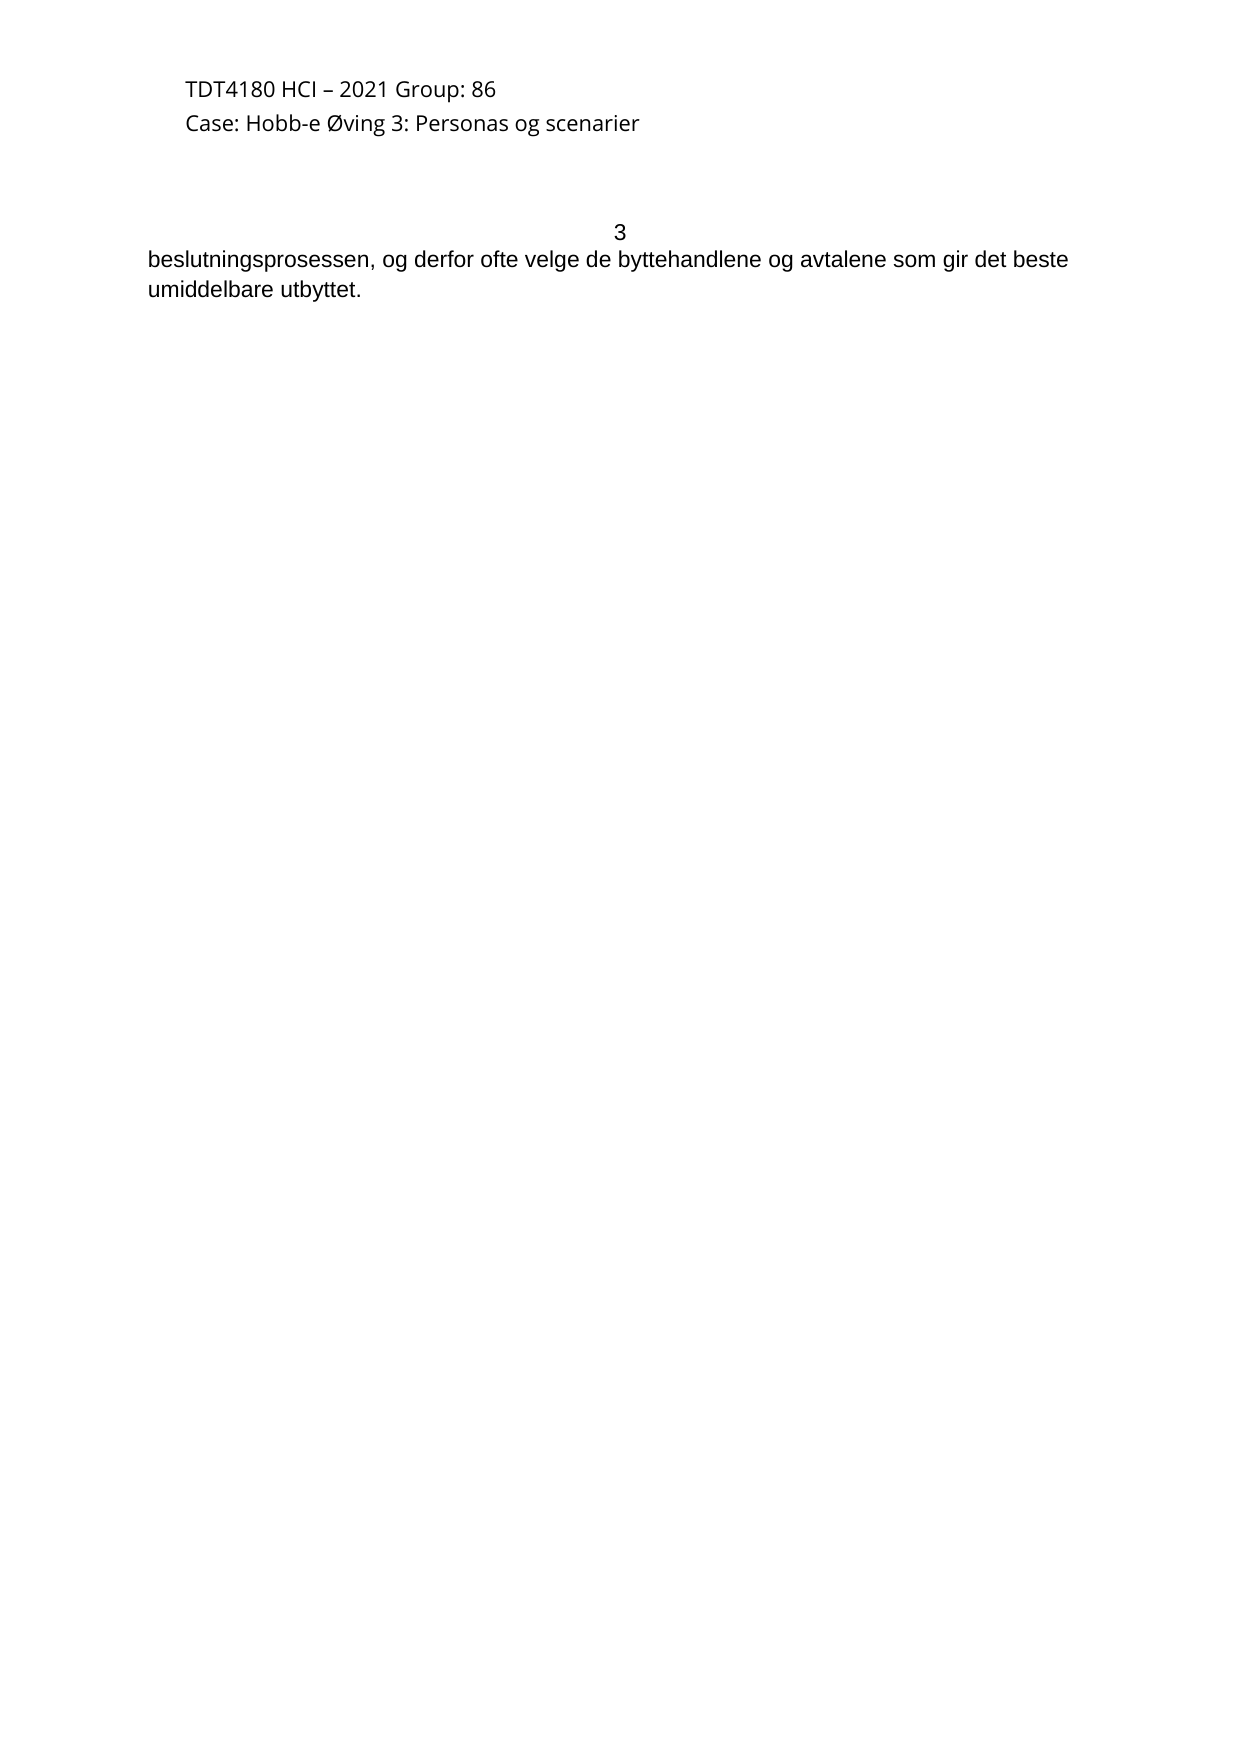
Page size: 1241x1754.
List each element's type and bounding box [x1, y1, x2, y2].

text [148, 246, 1093, 302]
